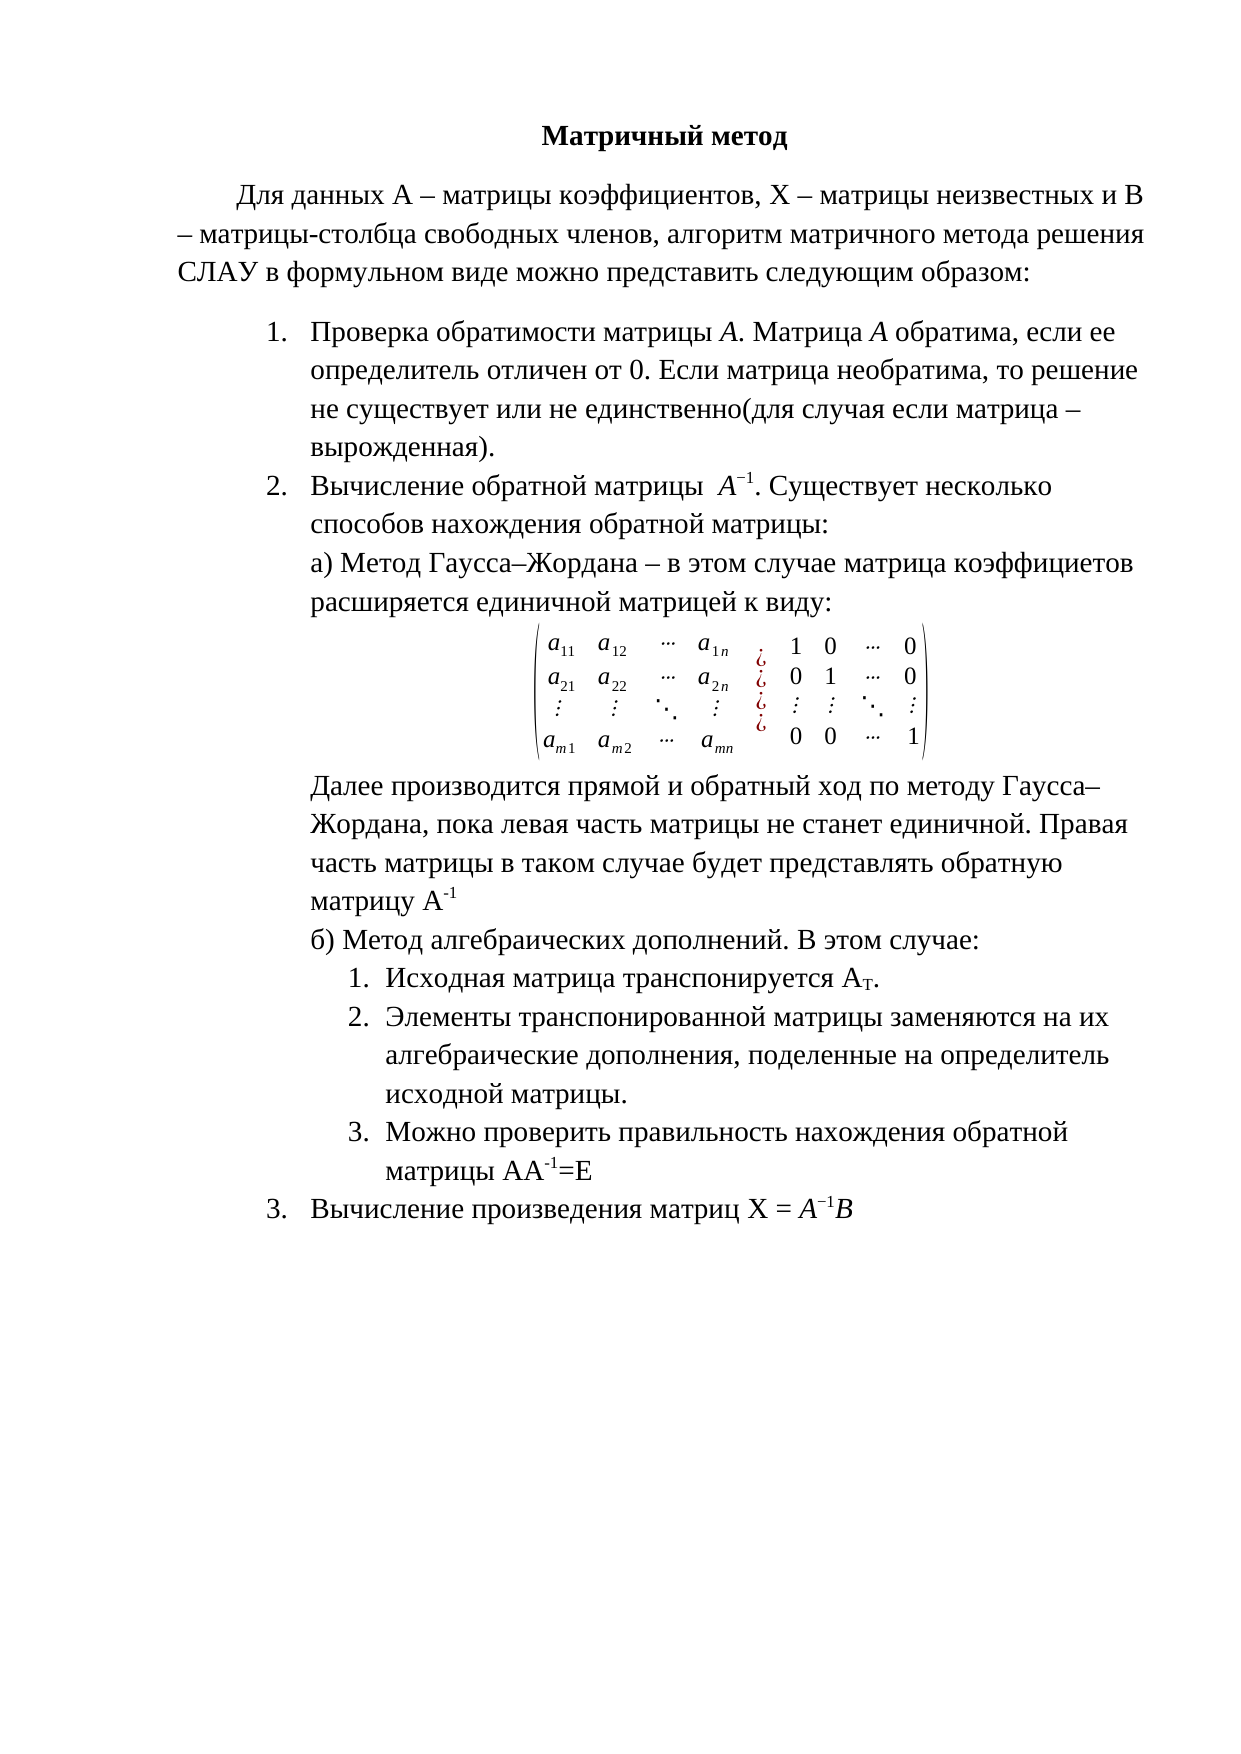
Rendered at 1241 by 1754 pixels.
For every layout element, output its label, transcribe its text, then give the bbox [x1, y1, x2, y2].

list Проверка обратимости матрицы A. Матрица A обратима, если ее определитель отличен от 0. Если матрица необратима, то решение не существует или не единственно(для случая еcли матрица – вырожденная). [266, 314, 1152, 463]
list б) Метод алгебраических дополнений. В этом случае: [310, 922, 1152, 955]
list Вычисление обратной матрицы A−1. Существует несколько способов нахождения обратной матрицы: [266, 468, 1152, 540]
list Можно проверить правильность нахождения обратной матрицы AA-1=E [348, 1114, 1152, 1187]
list Элементы транспонированной матрицы заменяются на их алгебраические дополнения, поделенные на определитель исходной матрицы. [348, 999, 1152, 1109]
list a) Метод Гаусса–Жордана – в этом случае матрица коэффициетов расширяется единичной матрицей к виду: [310, 545, 1152, 617]
text Для данных A – матрицы коэффициентов, X – матрицы неизвестных и B – матрицы-столбца свободных членов, алгоритм матричного метода решения СЛАУ в формульном виде можно представить следующим образом: [177, 177, 1152, 288]
list Далее производится прямой и обратный ход по методу Гаусса–Жордана, пока левая часть матрицы не станет единичной. Правая часть матрицы в таком случае будет представлять обратную матрицу A-1 [310, 768, 1152, 917]
text Матричный метод [177, 118, 1152, 152]
list Исходная матрица транспонируется AT. [348, 960, 1152, 994]
list Вычисление произведения матриц X = A−1B [266, 1192, 1152, 1225]
